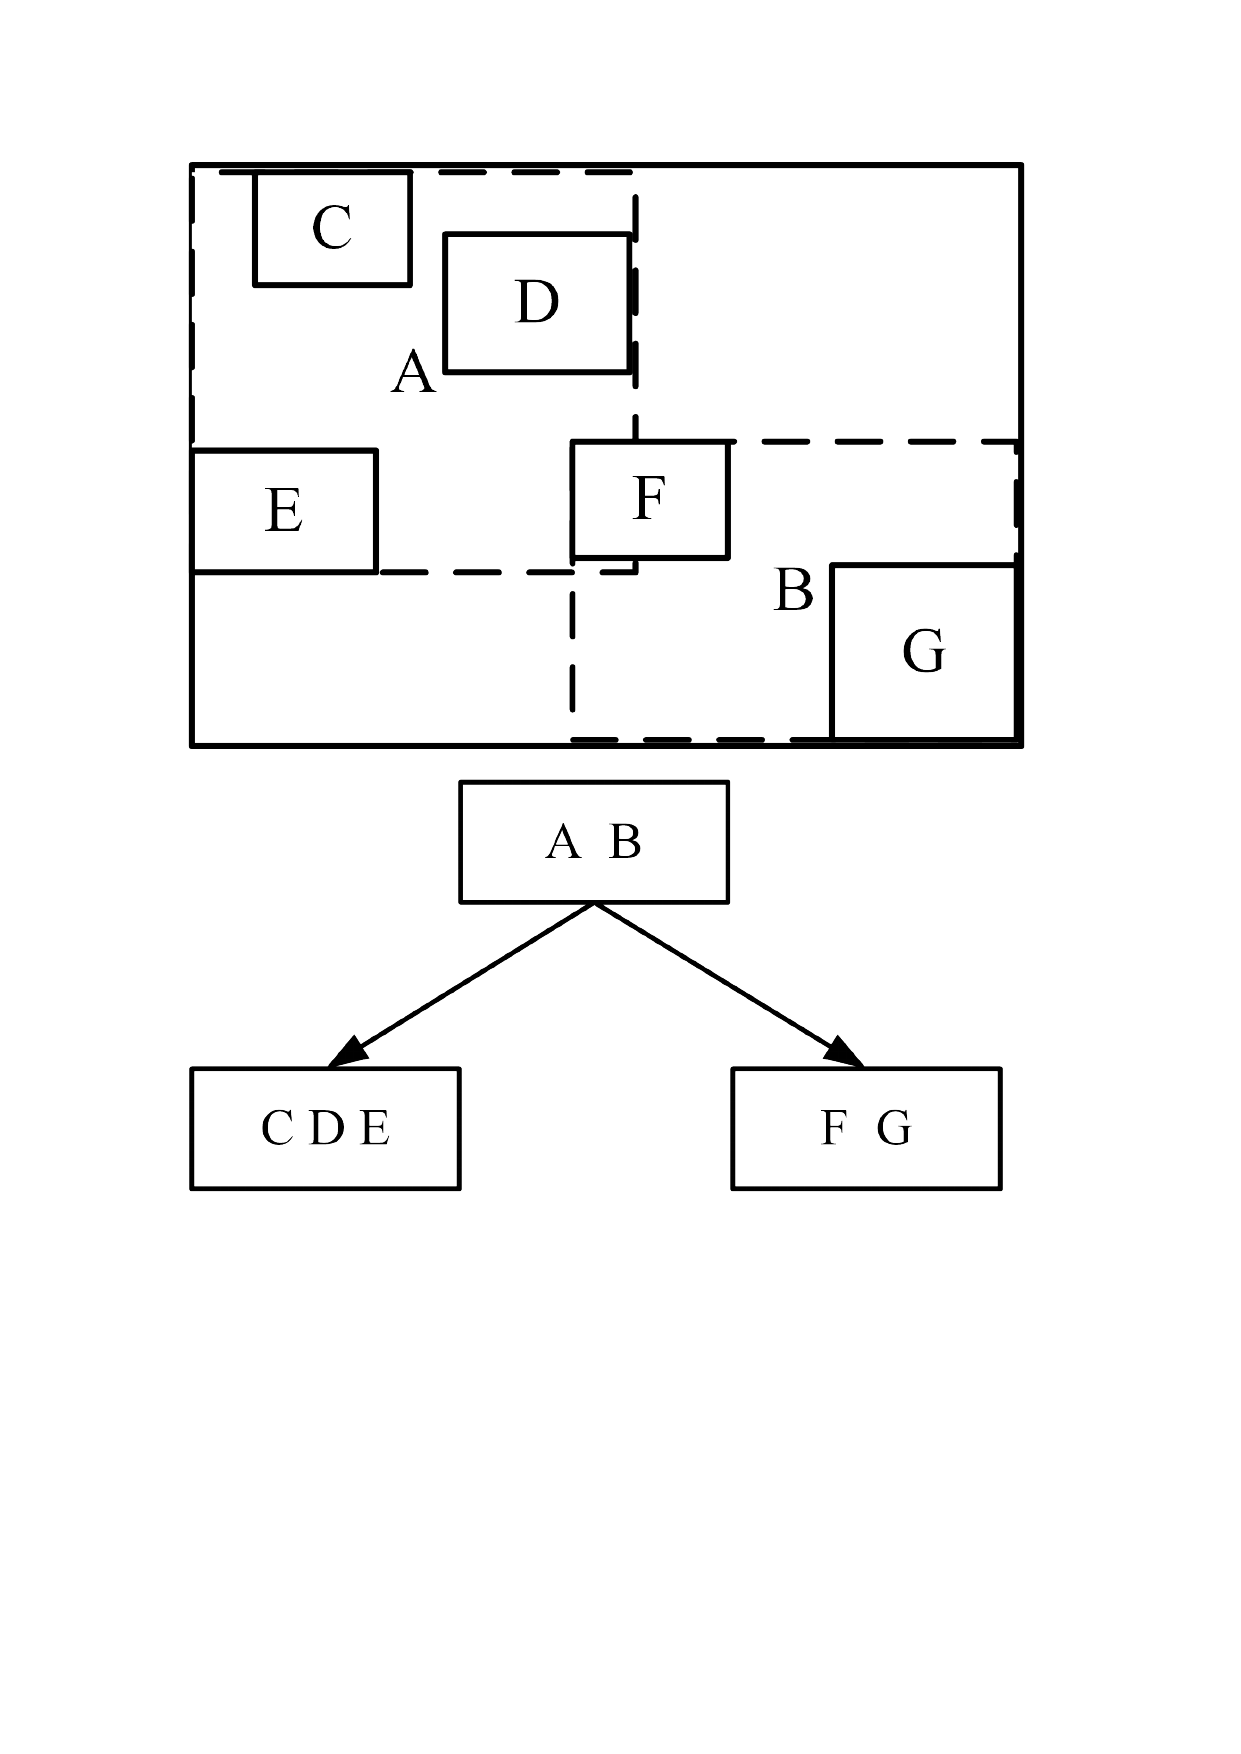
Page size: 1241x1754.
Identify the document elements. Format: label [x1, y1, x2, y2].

picture [187, 162, 1026, 750]
picture [187, 779, 1005, 1192]
